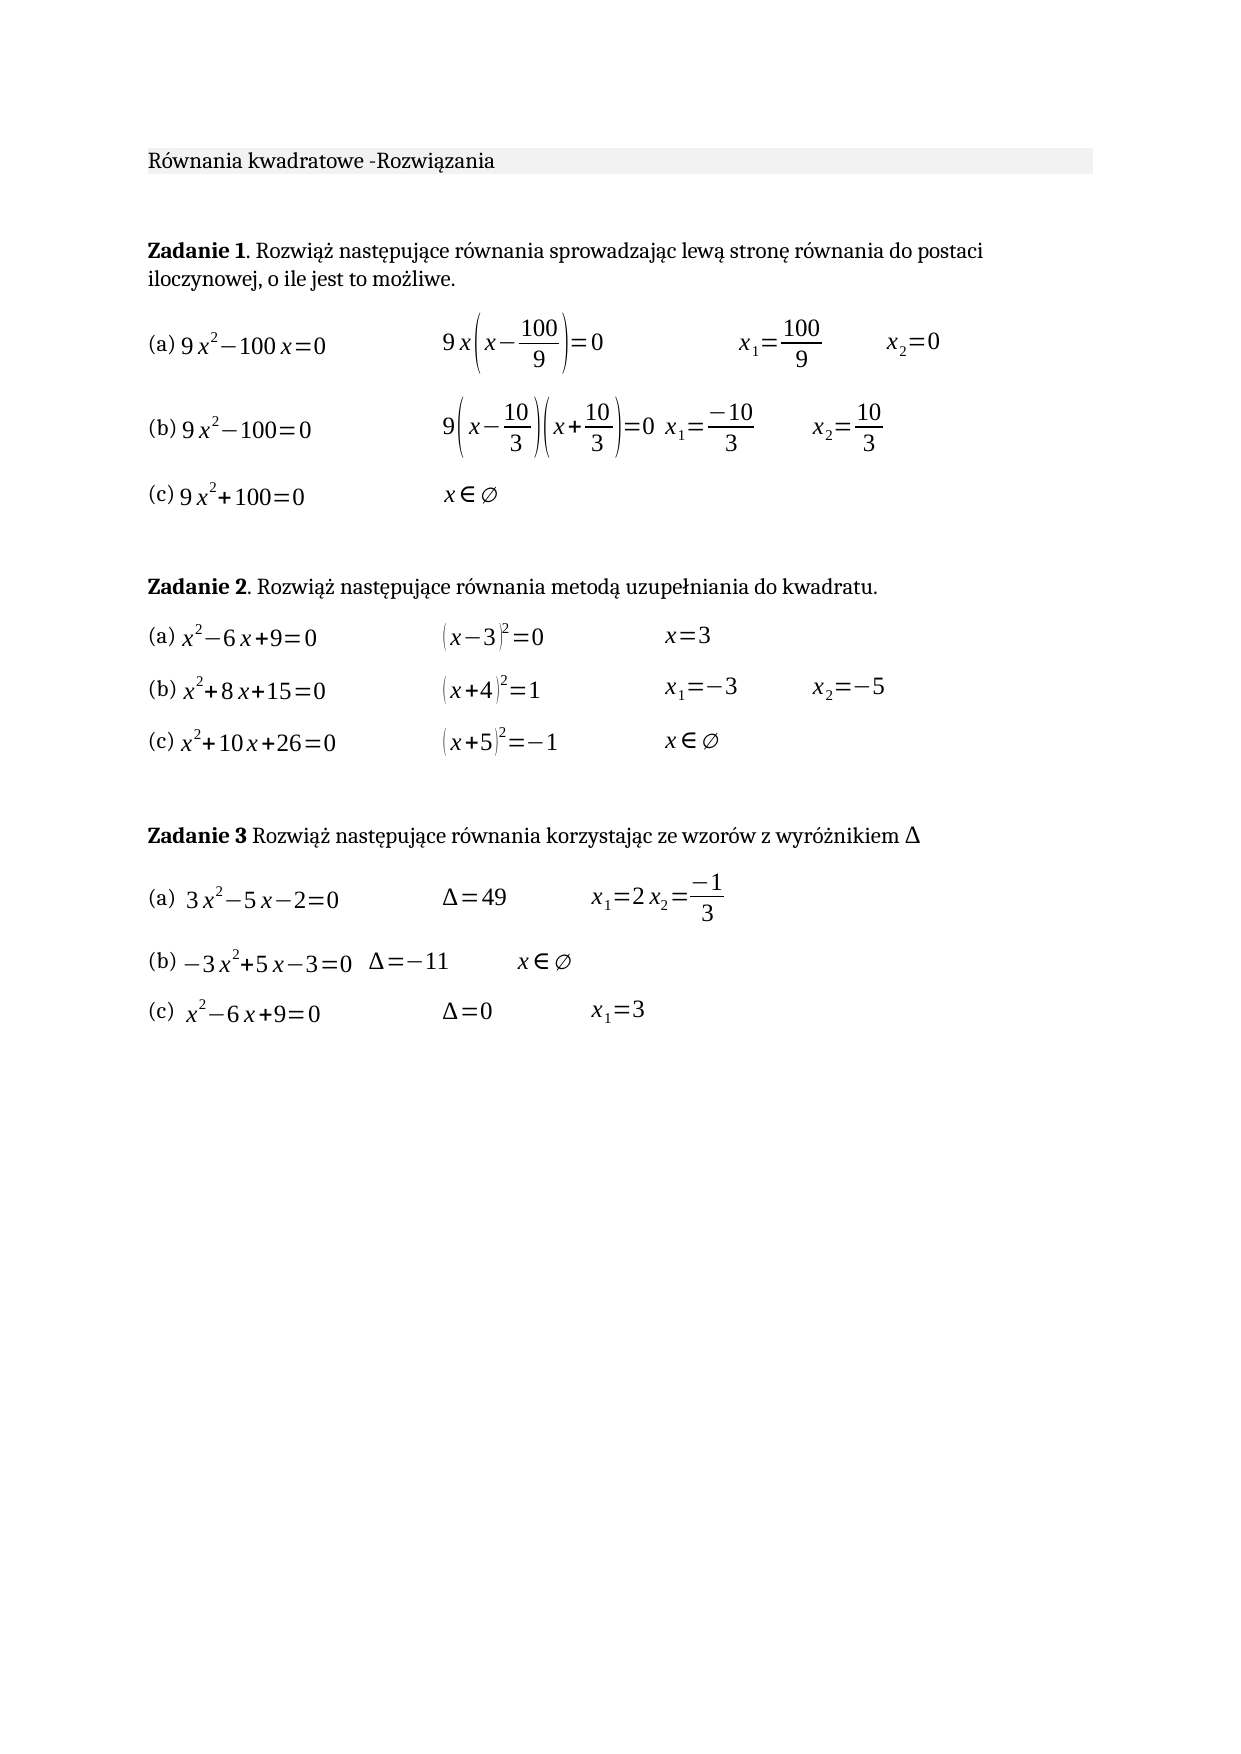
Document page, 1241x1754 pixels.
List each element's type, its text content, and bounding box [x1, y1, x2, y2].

text (c) [148, 479, 1093, 510]
text Zadanie 2. Rozwiąż następujące równania metodą uzupełniania do kwadratu. [148, 574, 1093, 600]
text (c) [148, 996, 1093, 1027]
text Zadanie 1. Rozwiąż następujące równania sprowadzając lewą stronę równania do postaci iloczynowej, o ile jest to możliwe. [148, 238, 1093, 293]
text (c) [148, 724, 1093, 757]
text (b) [148, 395, 1093, 460]
text (a) [148, 619, 1093, 653]
text (b) [148, 671, 1093, 705]
text Równania kwadratowe -Rozwiązania [148, 148, 1093, 174]
text Zadanie 3 Rozwiąż następujące równania korzystając ze wzorów z wyróżnikiem [148, 821, 1093, 849]
text (a) [148, 311, 1093, 376]
text (a) [148, 868, 1093, 927]
text (b) [148, 946, 1093, 977]
